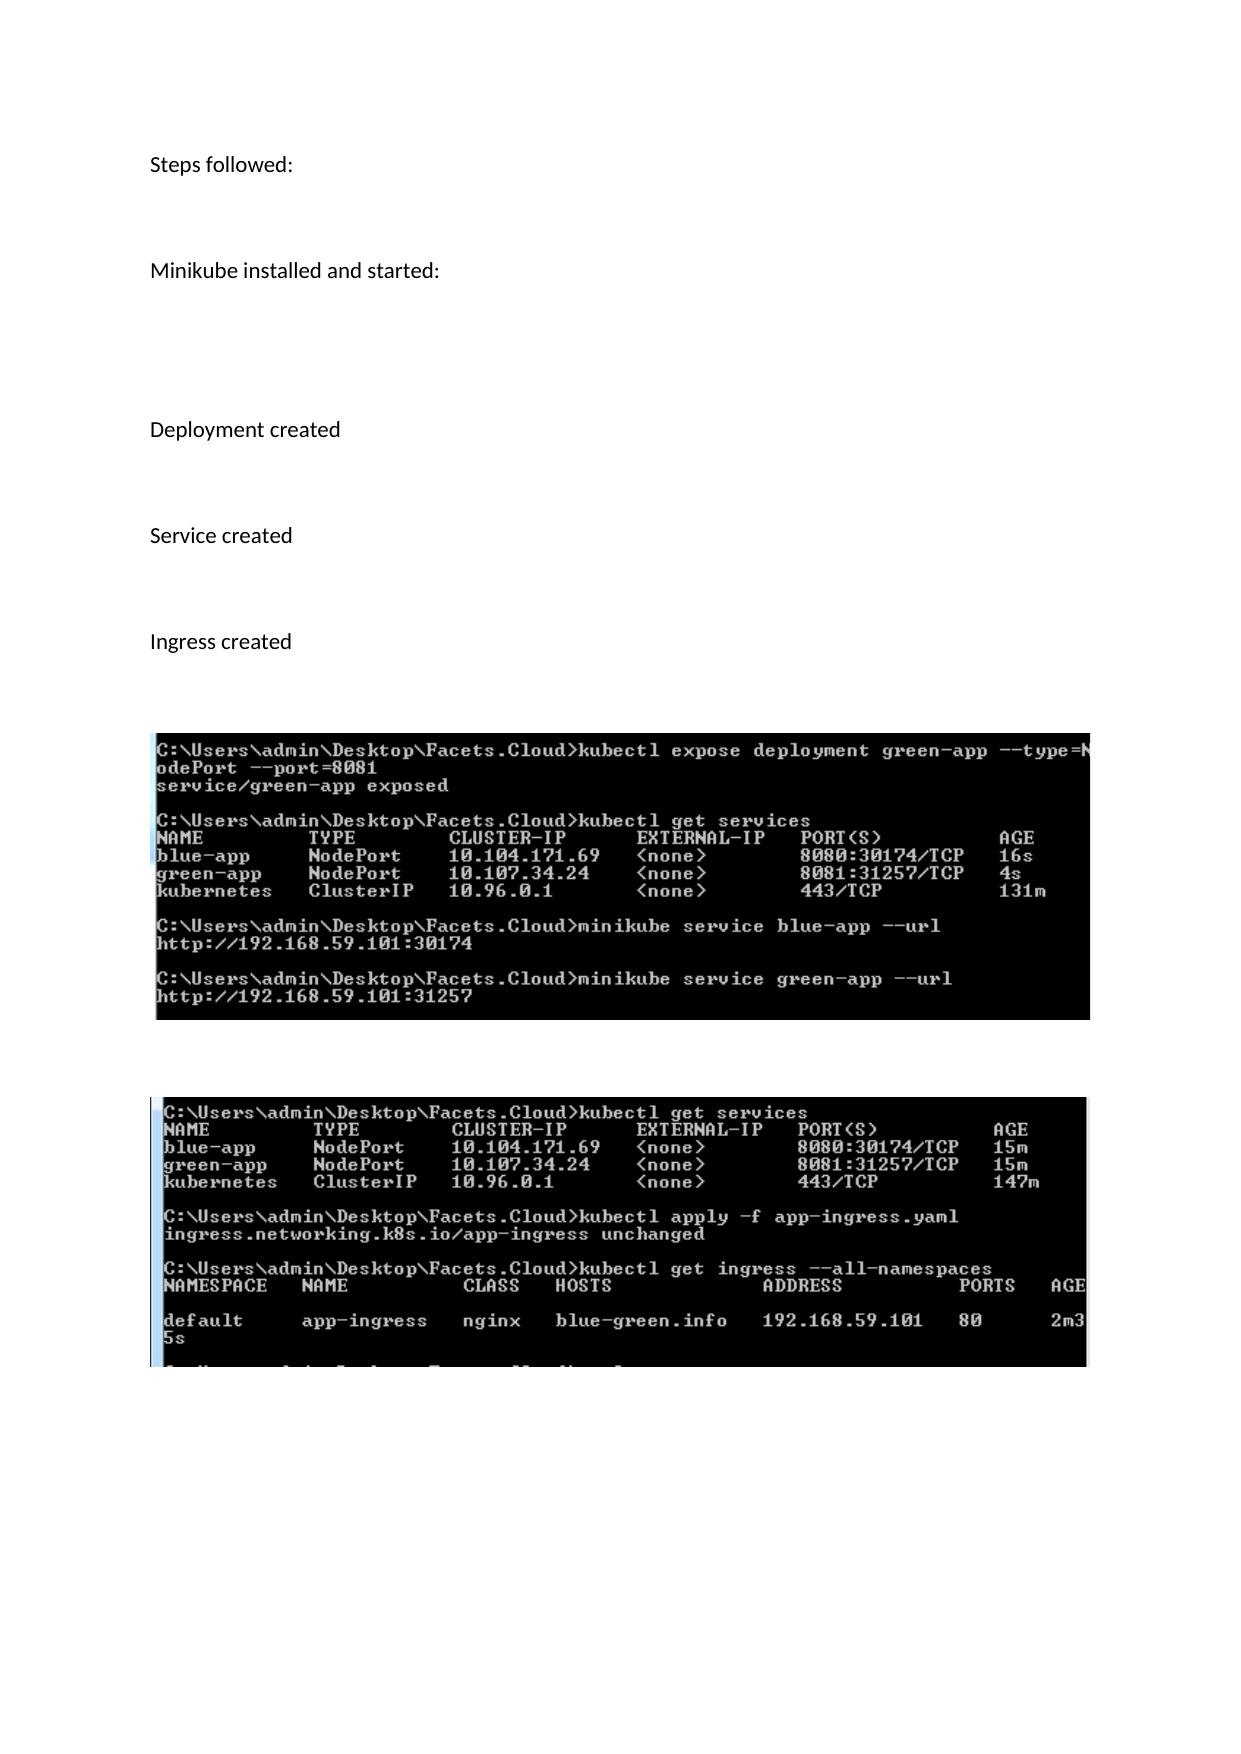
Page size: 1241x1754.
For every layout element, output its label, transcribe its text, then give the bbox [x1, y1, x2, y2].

picture [150, 1097, 1091, 1367]
text Steps followed: [150, 150, 1090, 178]
text Deployment created [150, 415, 1090, 443]
text Service created [150, 521, 1090, 549]
picture [150, 733, 1091, 1020]
text Minikube installed and started: [150, 256, 1090, 284]
text Ingress created [150, 627, 1090, 655]
